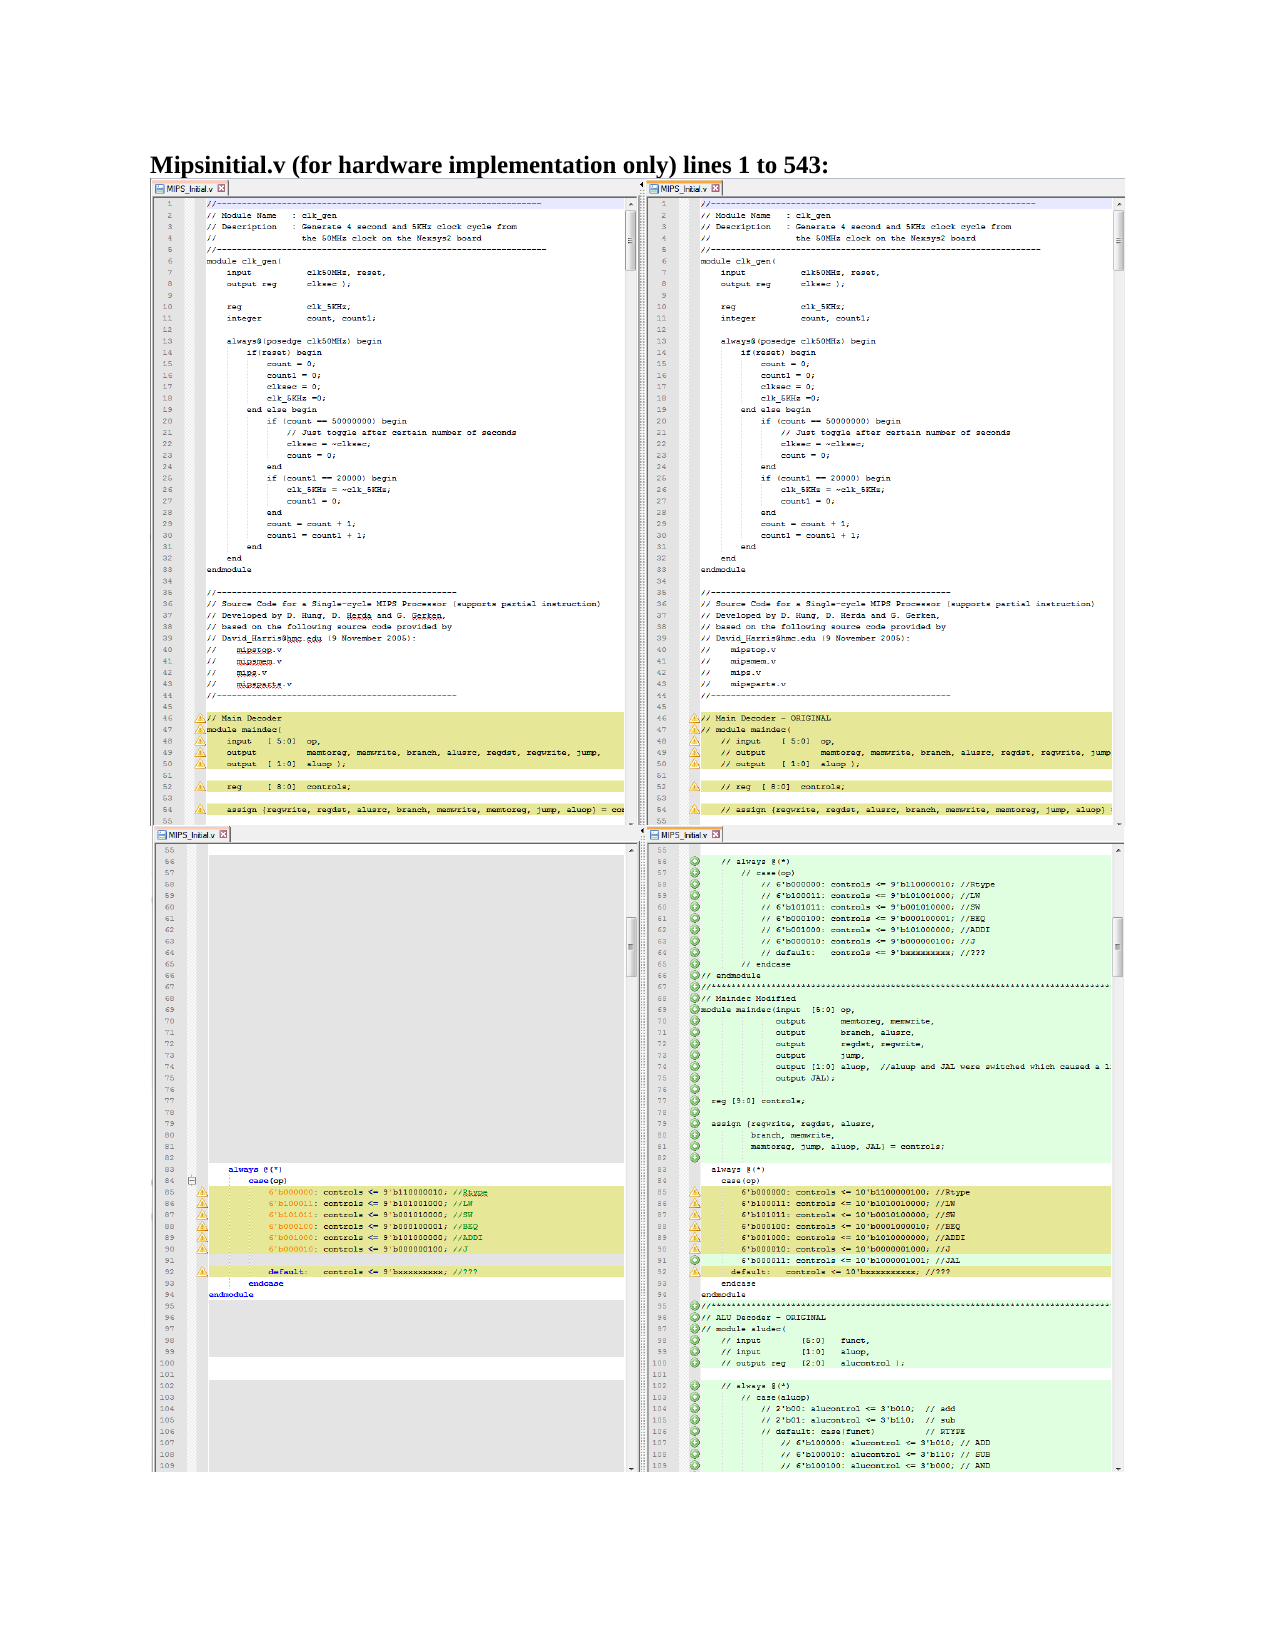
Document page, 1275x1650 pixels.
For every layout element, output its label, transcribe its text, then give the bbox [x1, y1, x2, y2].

picture [150, 178, 1125, 1472]
text Mipsinitial.v (for hardware implementation only) lines 1 to 543: [150, 150, 1125, 178]
